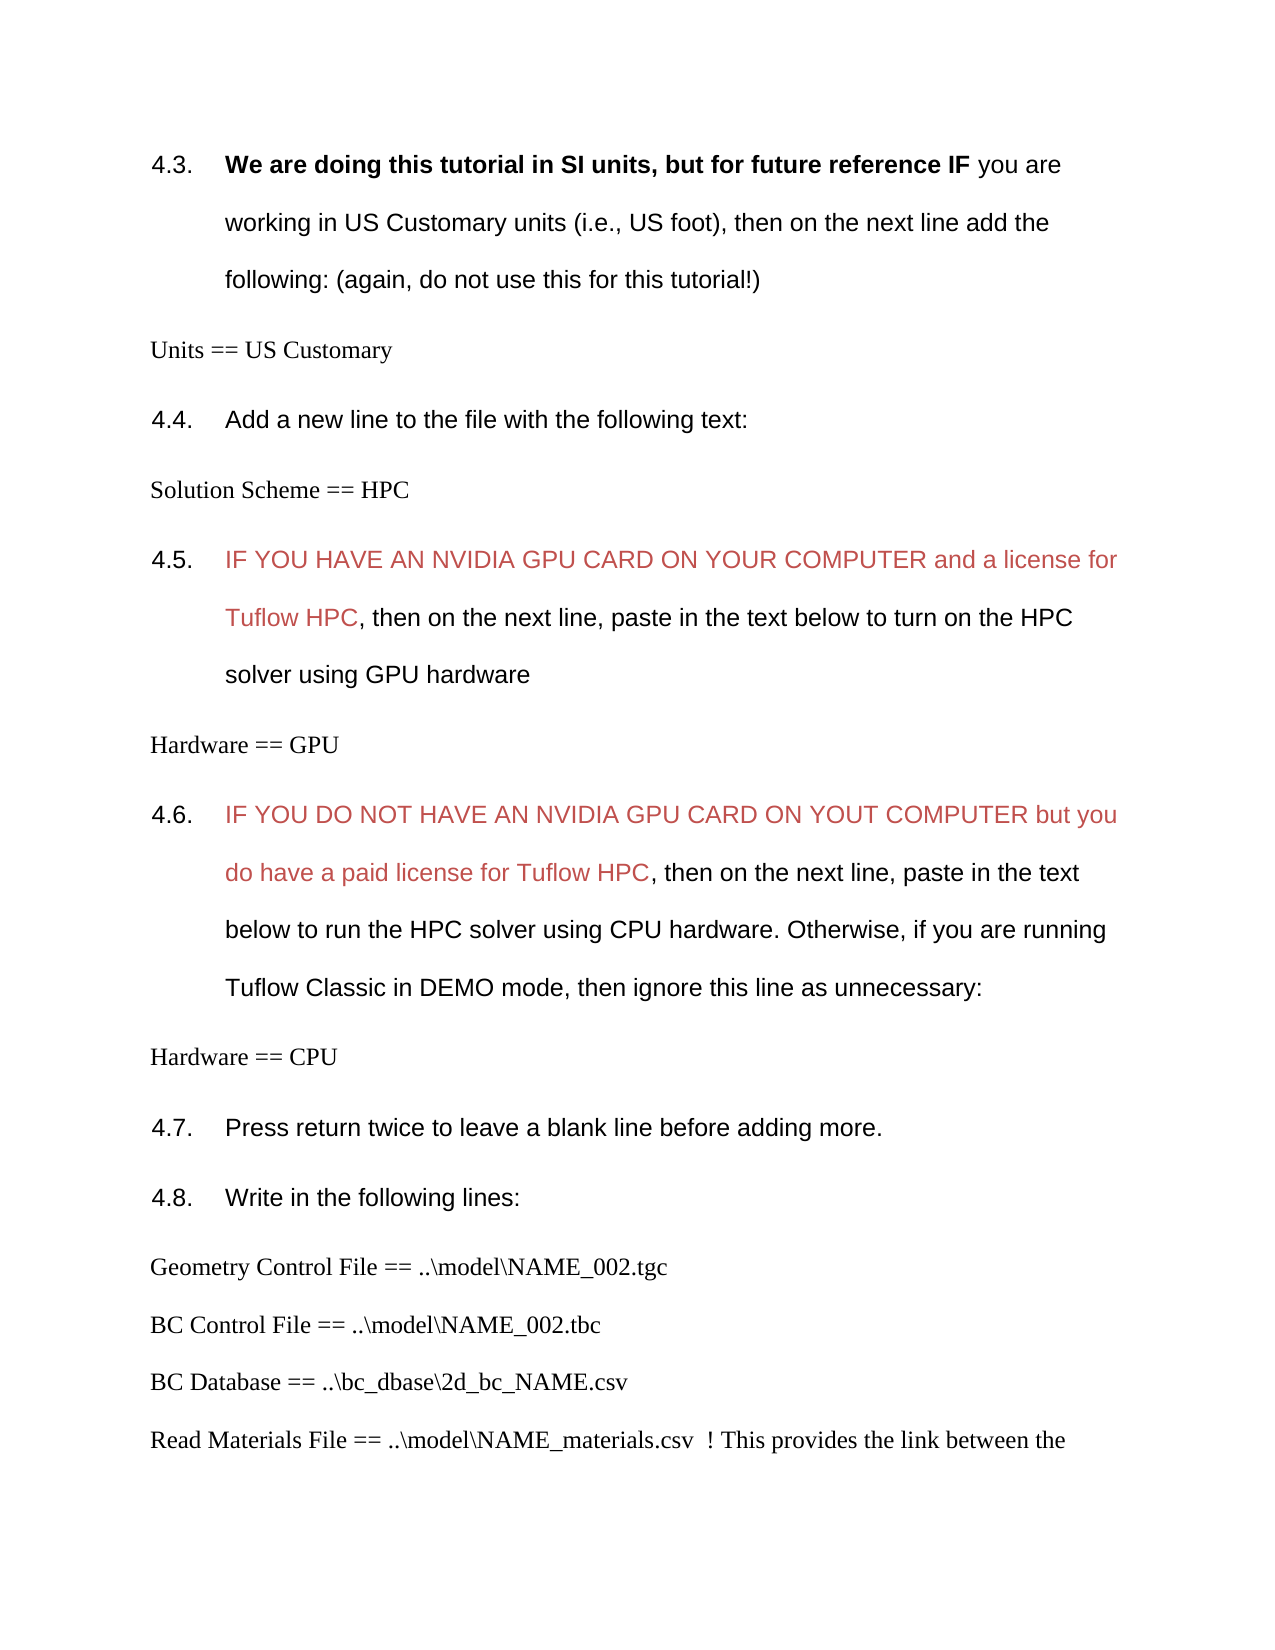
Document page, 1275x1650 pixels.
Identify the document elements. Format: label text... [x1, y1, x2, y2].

text Geometry Control File == ..\model\NAME_002.tgc [150, 1252, 1125, 1281]
text Solution Scheme == HPC [150, 475, 1125, 504]
text Hardware == GPU [150, 730, 1125, 759]
text Units == US Customary [150, 335, 1125, 364]
text BC Database == ..\bc_dbase\2d_bc_NAME.csv [150, 1367, 1125, 1396]
subtitle Write in the following lines: [151, 1182, 1125, 1211]
text Hardware == CPU [150, 1042, 1125, 1071]
subtitle Add a new line to the file with the following text: [151, 405, 1125, 434]
subtitle Press return twice to leave a blank line before adding more. [151, 1112, 1125, 1141]
subtitle We are doing this tutorial in SI units, but for future reference IF you are working in US Customary units (i.e., US foot), then on the next line add the following: (again, do not use this for this tutorial!) [151, 150, 1125, 294]
text BC Control File == ..\model\NAME_002.tbc [150, 1310, 1125, 1339]
subtitle IF YOU DO NOT HAVE AN NVIDIA GPU CARD ON YOUT COMPUTER but you do have a paid license for Tuflow HPC, then on the next line, paste in the text below to run the HPC solver using CPU hardware. Otherwise, if you are running Tuflow Classic in DEMO mode, then ignore this line as unnecessary: [151, 800, 1125, 1001]
subtitle IF YOU HAVE AN NVIDIA GPU CARD ON YOUR COMPUTER and a license for Tuflow HPC, then on the next line, paste in the text below to turn on the HPC solver using GPU hardware [151, 545, 1125, 689]
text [150, 1425, 1125, 1454]
